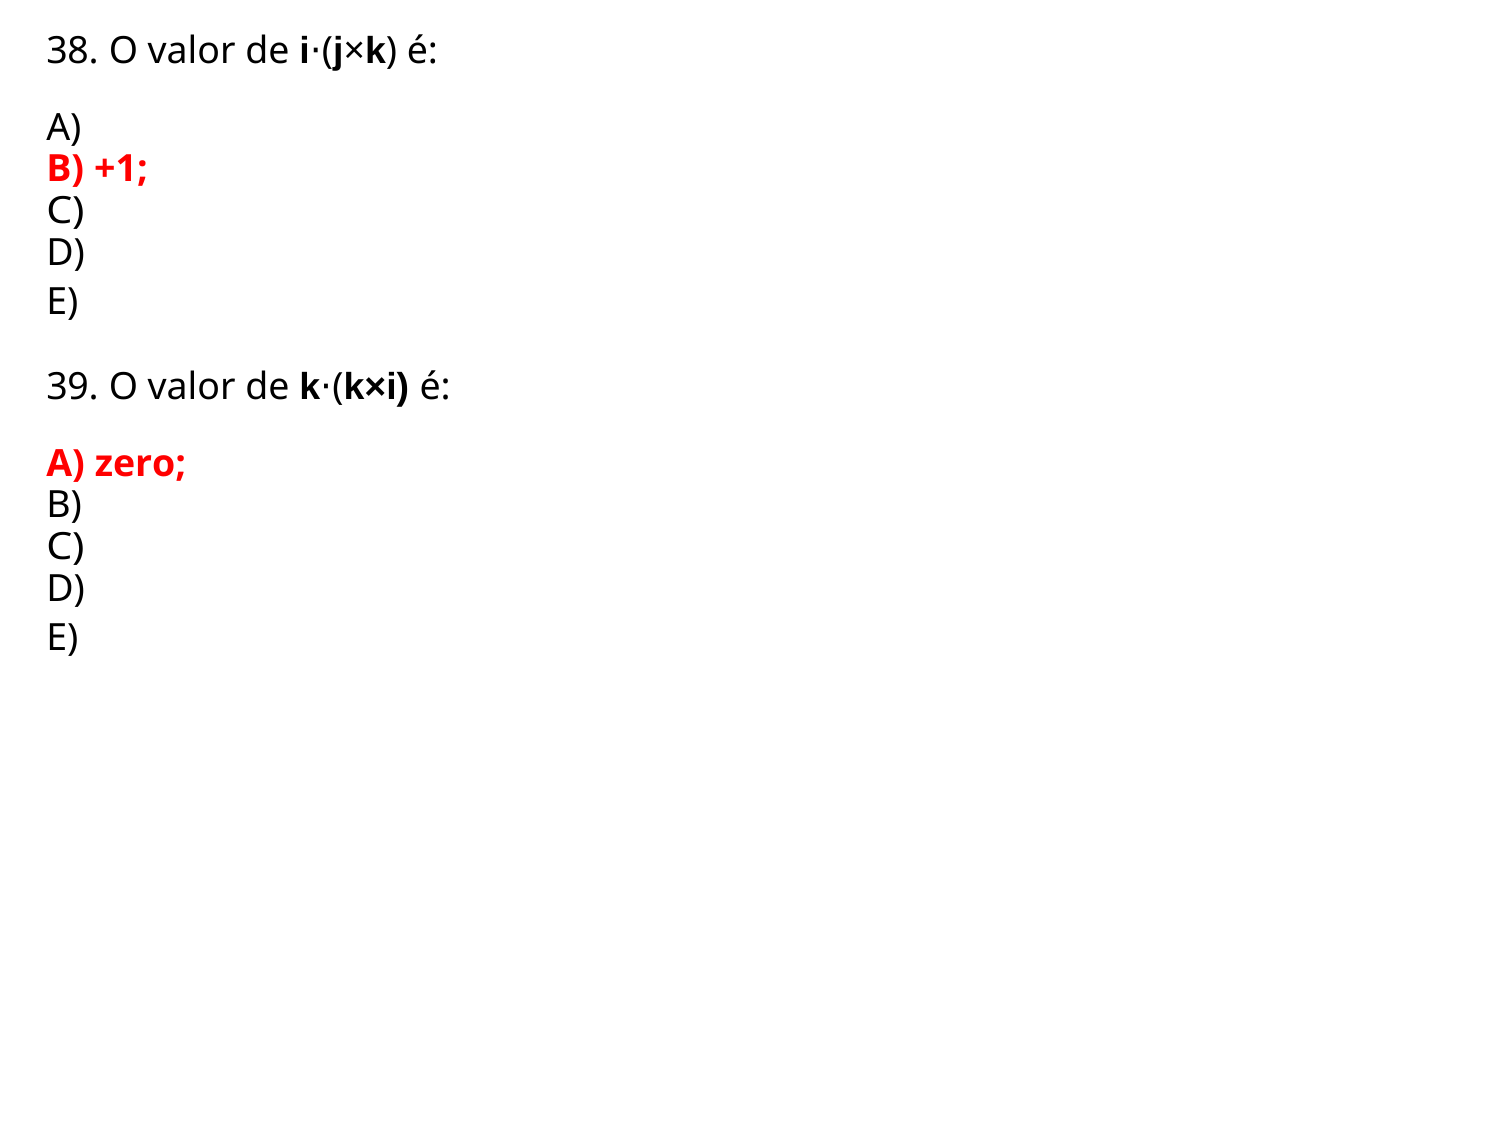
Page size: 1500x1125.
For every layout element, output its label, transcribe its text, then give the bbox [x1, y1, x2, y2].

list O valor de i⋅(j×k) é: [46, 24, 1500, 75]
text E) [46, 274, 1500, 325]
text D) [46, 567, 1500, 609]
list O valor de k⋅(k×i) é: [46, 359, 1500, 410]
text B) [46, 484, 1500, 526]
text C) [46, 526, 1500, 567]
text A) zero; [46, 442, 1500, 484]
text C) [46, 190, 1500, 232]
text A) [46, 107, 1500, 149]
text D) [46, 232, 1500, 274]
text B) +1; [46, 149, 1500, 190]
text E) [46, 610, 1500, 661]
